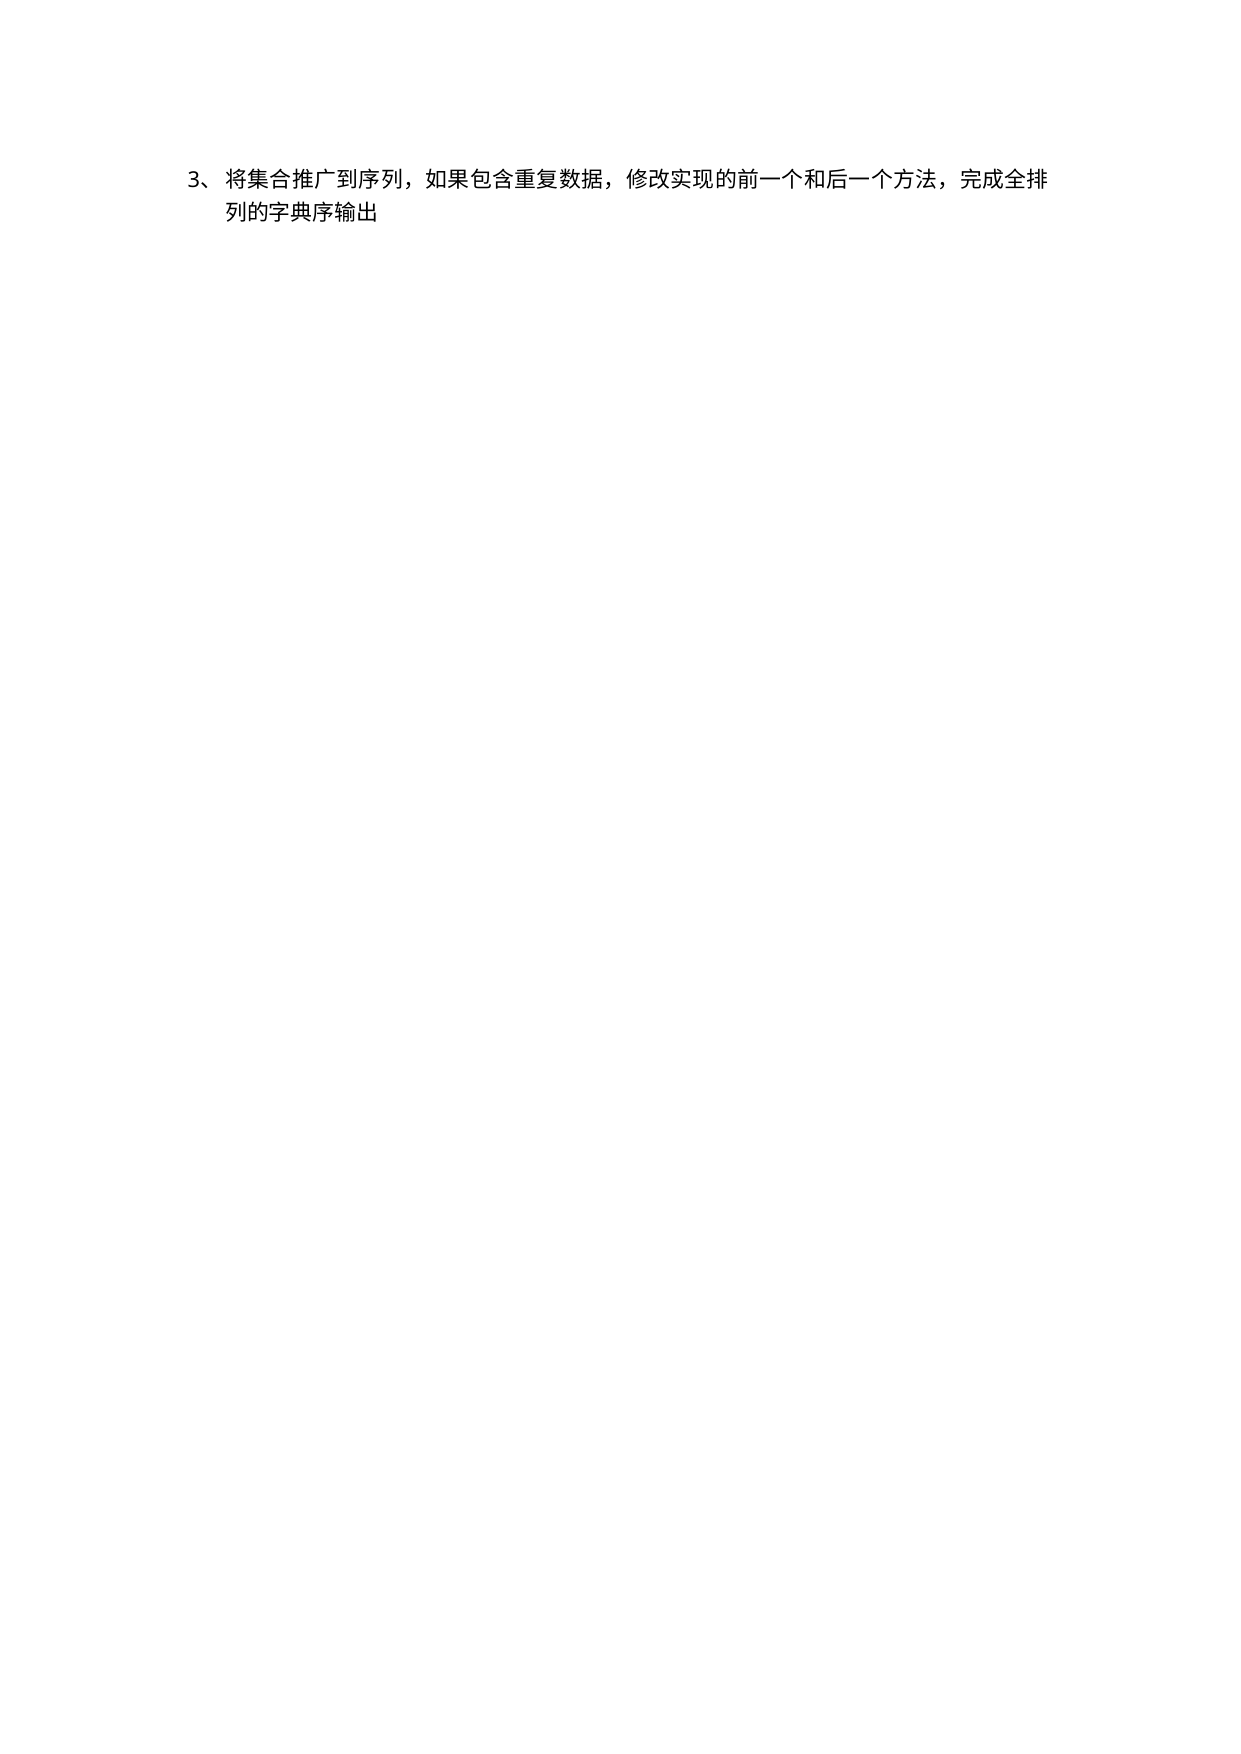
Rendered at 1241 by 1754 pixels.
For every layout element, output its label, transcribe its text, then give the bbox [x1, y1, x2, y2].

list 将集合推广到序列，如果包含重复数据，修改实现的前一个和后一个方法，完成全排列的字典序输出 [187, 162, 1053, 227]
